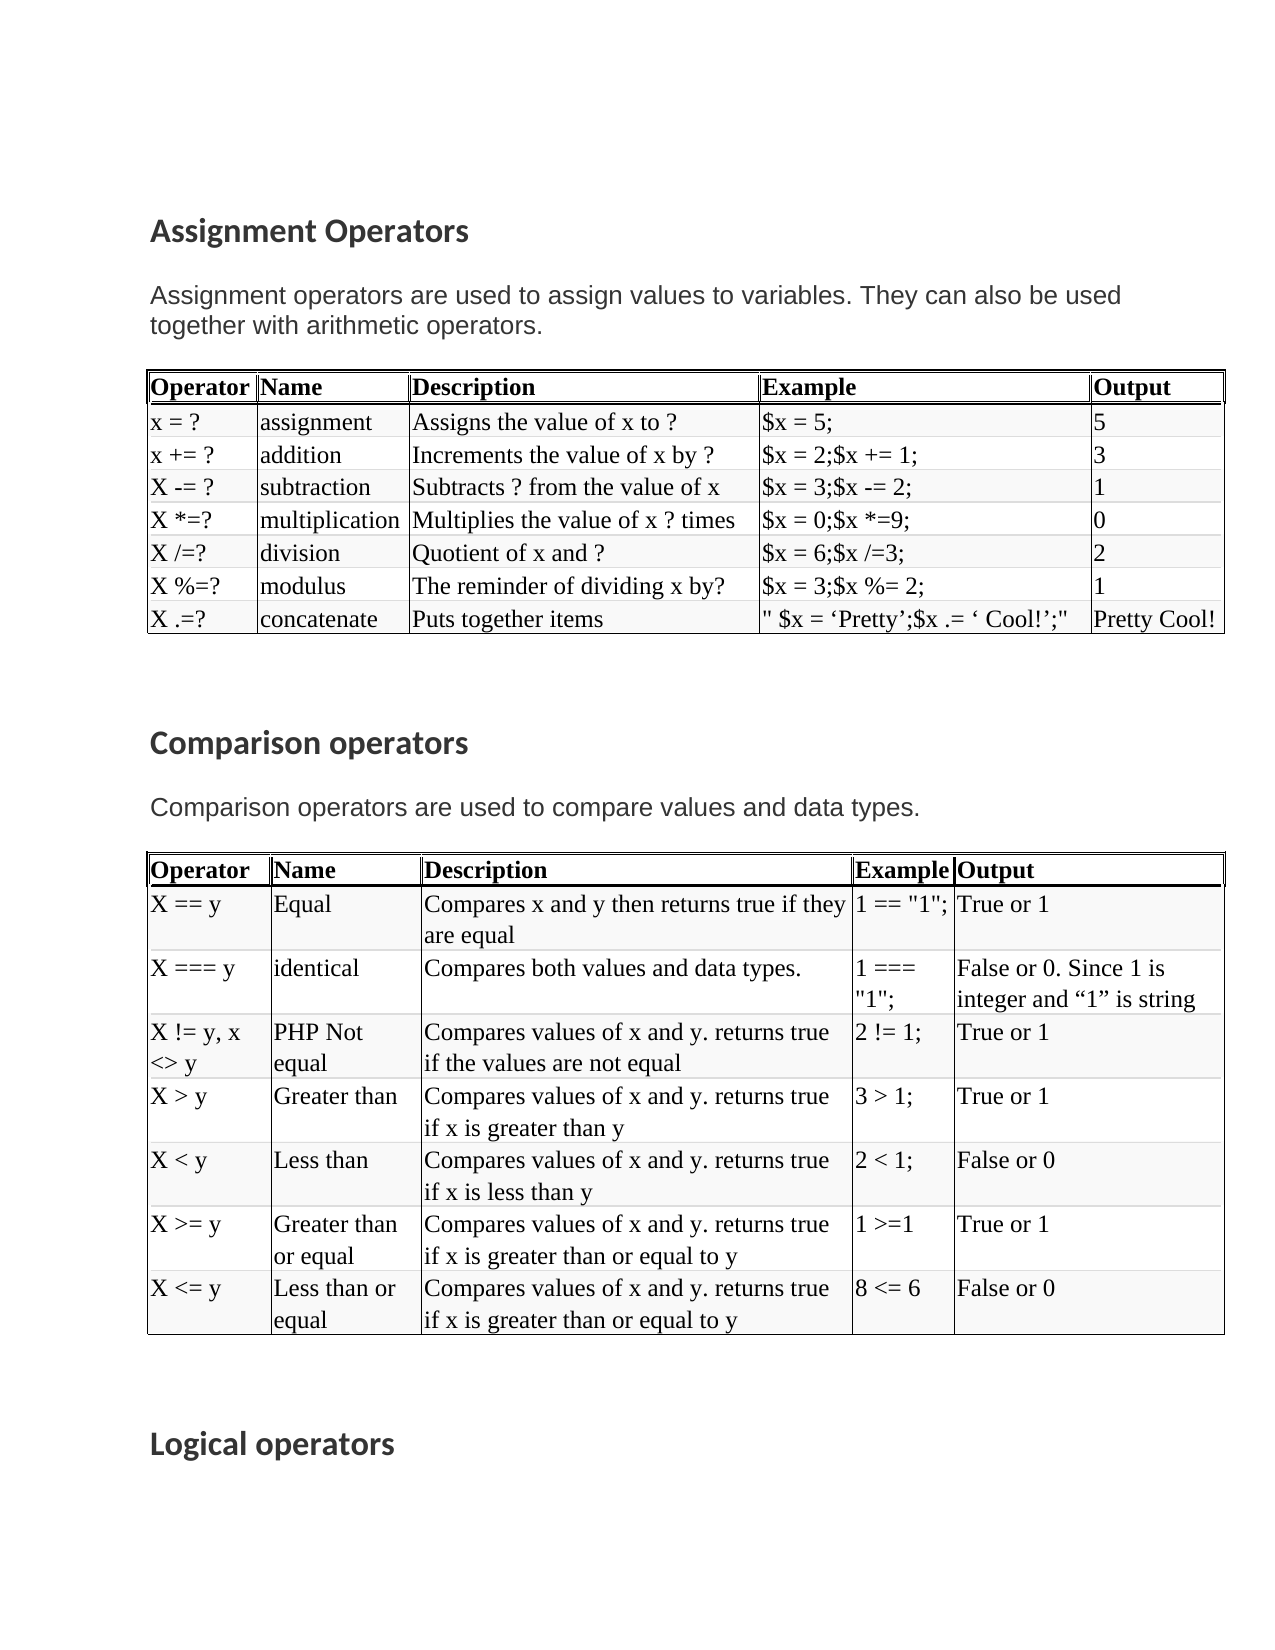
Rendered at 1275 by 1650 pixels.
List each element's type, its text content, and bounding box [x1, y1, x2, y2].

table_cell X /=? [148, 534, 257, 567]
table_cell 1 [1092, 469, 1224, 501]
text Assignment Operators [150, 209, 1125, 251]
table_cell Pretty Cool! [1092, 600, 1224, 632]
table_header Name [271, 855, 422, 883]
table_cell concatenate [258, 601, 409, 632]
table_cell X != y, x <> y [148, 1013, 271, 1077]
table_cell Puts together items [410, 601, 759, 632]
table_header Operator [150, 853, 271, 883]
table_cell X < y [148, 1141, 271, 1205]
table_cell X %=? [148, 567, 257, 600]
table_cell Subtracts ? from the value of x [410, 470, 759, 501]
table_cell Equal [272, 887, 421, 949]
table_cell Compares both values and data types. [422, 951, 852, 1013]
table_cell Compares x and y then returns true if they are equal [422, 887, 852, 949]
table_cell subtraction [258, 470, 409, 501]
table_cell addition [258, 437, 409, 468]
table_cell X *=? [148, 501, 257, 534]
table_cell X == y [148, 884, 271, 949]
table_cell assignment [258, 405, 409, 436]
table_cell $x = 2;$x += 1; [760, 437, 1091, 468]
table_cell multiplication [258, 503, 409, 534]
table_cell 3 > 1; [853, 1079, 954, 1141]
table_header Output [1091, 373, 1223, 401]
table_cell x = ? [148, 401, 257, 436]
table_cell 3 [1092, 436, 1224, 468]
text Comparison operators are used to compare values and data types. [150, 792, 1125, 822]
table_cell $x = 3;$x -= 2; [760, 470, 1091, 501]
table_cell Multiplies the value of x ? times [410, 503, 759, 534]
table_cell 8 <= 6 [853, 1271, 954, 1333]
table_cell 1 === "1"; [853, 951, 954, 1013]
table_cell Assigns the value of x to ? [410, 405, 759, 436]
table_cell True or 1 [955, 884, 1224, 949]
table_cell X > y [148, 1077, 271, 1141]
table_cell 0 [1092, 501, 1224, 534]
table_cell $x = 3;$x %= 2; [760, 568, 1091, 600]
table_header Description [410, 373, 759, 401]
table_cell The reminder of dividing x by? [410, 568, 759, 600]
table_cell True or 1 [955, 1077, 1224, 1141]
table_cell 2 [1092, 534, 1224, 567]
table_cell X .=? [148, 600, 257, 632]
table_cell Compares values of x and y. returns true if the values are not equal [422, 1015, 852, 1077]
table_cell modulus [258, 568, 409, 600]
table_cell 1 == "1"; [853, 887, 954, 949]
table_header Name [258, 373, 409, 401]
table_cell x += ? [148, 436, 257, 468]
table_cell Compares values of x and y. returns true if x is greater than y [422, 1079, 852, 1141]
table_cell True or 1 [955, 1205, 1224, 1269]
table_cell identical [272, 951, 421, 1013]
table_cell Compares values of x and y. returns true if x is greater than or equal to y [422, 1271, 852, 1333]
table_cell False or 0 [955, 1270, 1224, 1333]
table_header Example [760, 373, 1091, 401]
text Comparison operators [150, 721, 1125, 763]
table_cell $x = 6;$x /=3; [760, 536, 1091, 567]
table_cell X === y [148, 949, 271, 1013]
table_cell " $x = ‘Pretty’;$x .= ‘ Cool!’;" [760, 601, 1091, 632]
table_cell $x = 0;$x *=9; [760, 503, 1091, 534]
table_cell X <= y [148, 1270, 271, 1333]
table_cell 1 >=1 [853, 1207, 954, 1269]
text Assignment operators are used to assign values to variables. They can also be used together with arithmetic operators. [150, 280, 1125, 340]
table_cell Greater than or equal [272, 1207, 421, 1269]
table_cell division [258, 536, 409, 567]
table_cell PHP Not equal [272, 1015, 421, 1077]
table_cell 1 [1092, 567, 1224, 600]
table_cell Increments the value of x by ? [410, 437, 759, 468]
table_cell Greater than [272, 1079, 421, 1141]
table_cell 2 != 1; [853, 1015, 954, 1077]
table_cell $x = 5; [760, 405, 1091, 436]
table_cell X >= y [148, 1205, 271, 1269]
table_cell 5 [1092, 401, 1224, 436]
text Logical operators [150, 1422, 1125, 1464]
table_cell Compares values of x and y. returns true if x is greater than or equal to y [422, 1207, 852, 1269]
table_cell Quotient of x and ? [410, 536, 759, 567]
table_header Example [853, 855, 954, 883]
table_cell True or 1 [955, 1013, 1224, 1077]
table_cell False or 0. Since 1 is integer and “1” is string [955, 949, 1224, 1013]
table_cell X -= ? [148, 469, 257, 501]
table_cell Less than or equal [272, 1271, 421, 1333]
table_cell False or 0 [955, 1141, 1224, 1205]
table_cell Compares values of x and y. returns true if x is less than y [422, 1143, 852, 1205]
table_cell 2 < 1; [853, 1143, 954, 1205]
table_header Description [422, 855, 852, 883]
table_header Output [954, 855, 1223, 883]
table_cell Less than [272, 1143, 421, 1205]
table_header Operator [150, 373, 257, 401]
